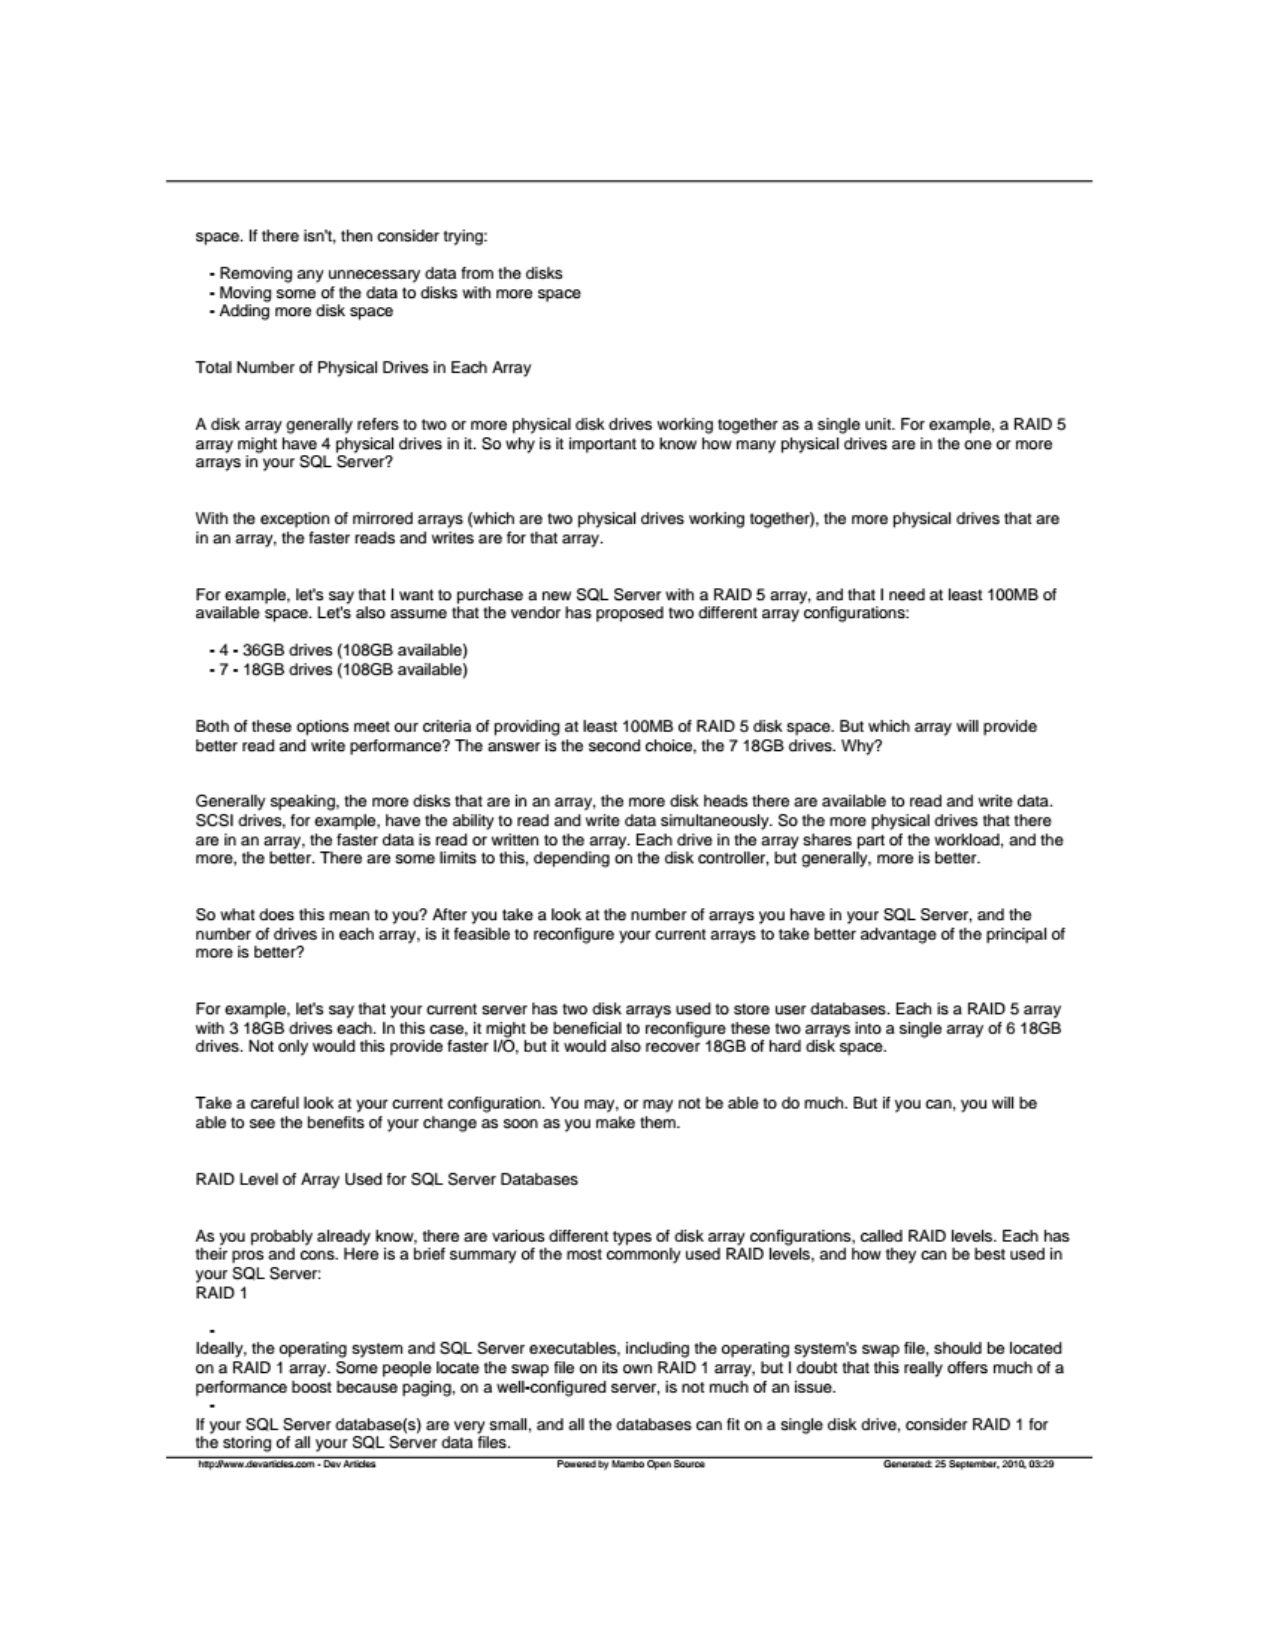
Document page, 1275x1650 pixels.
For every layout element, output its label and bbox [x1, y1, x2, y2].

picture [150, 150, 1121, 1501]
